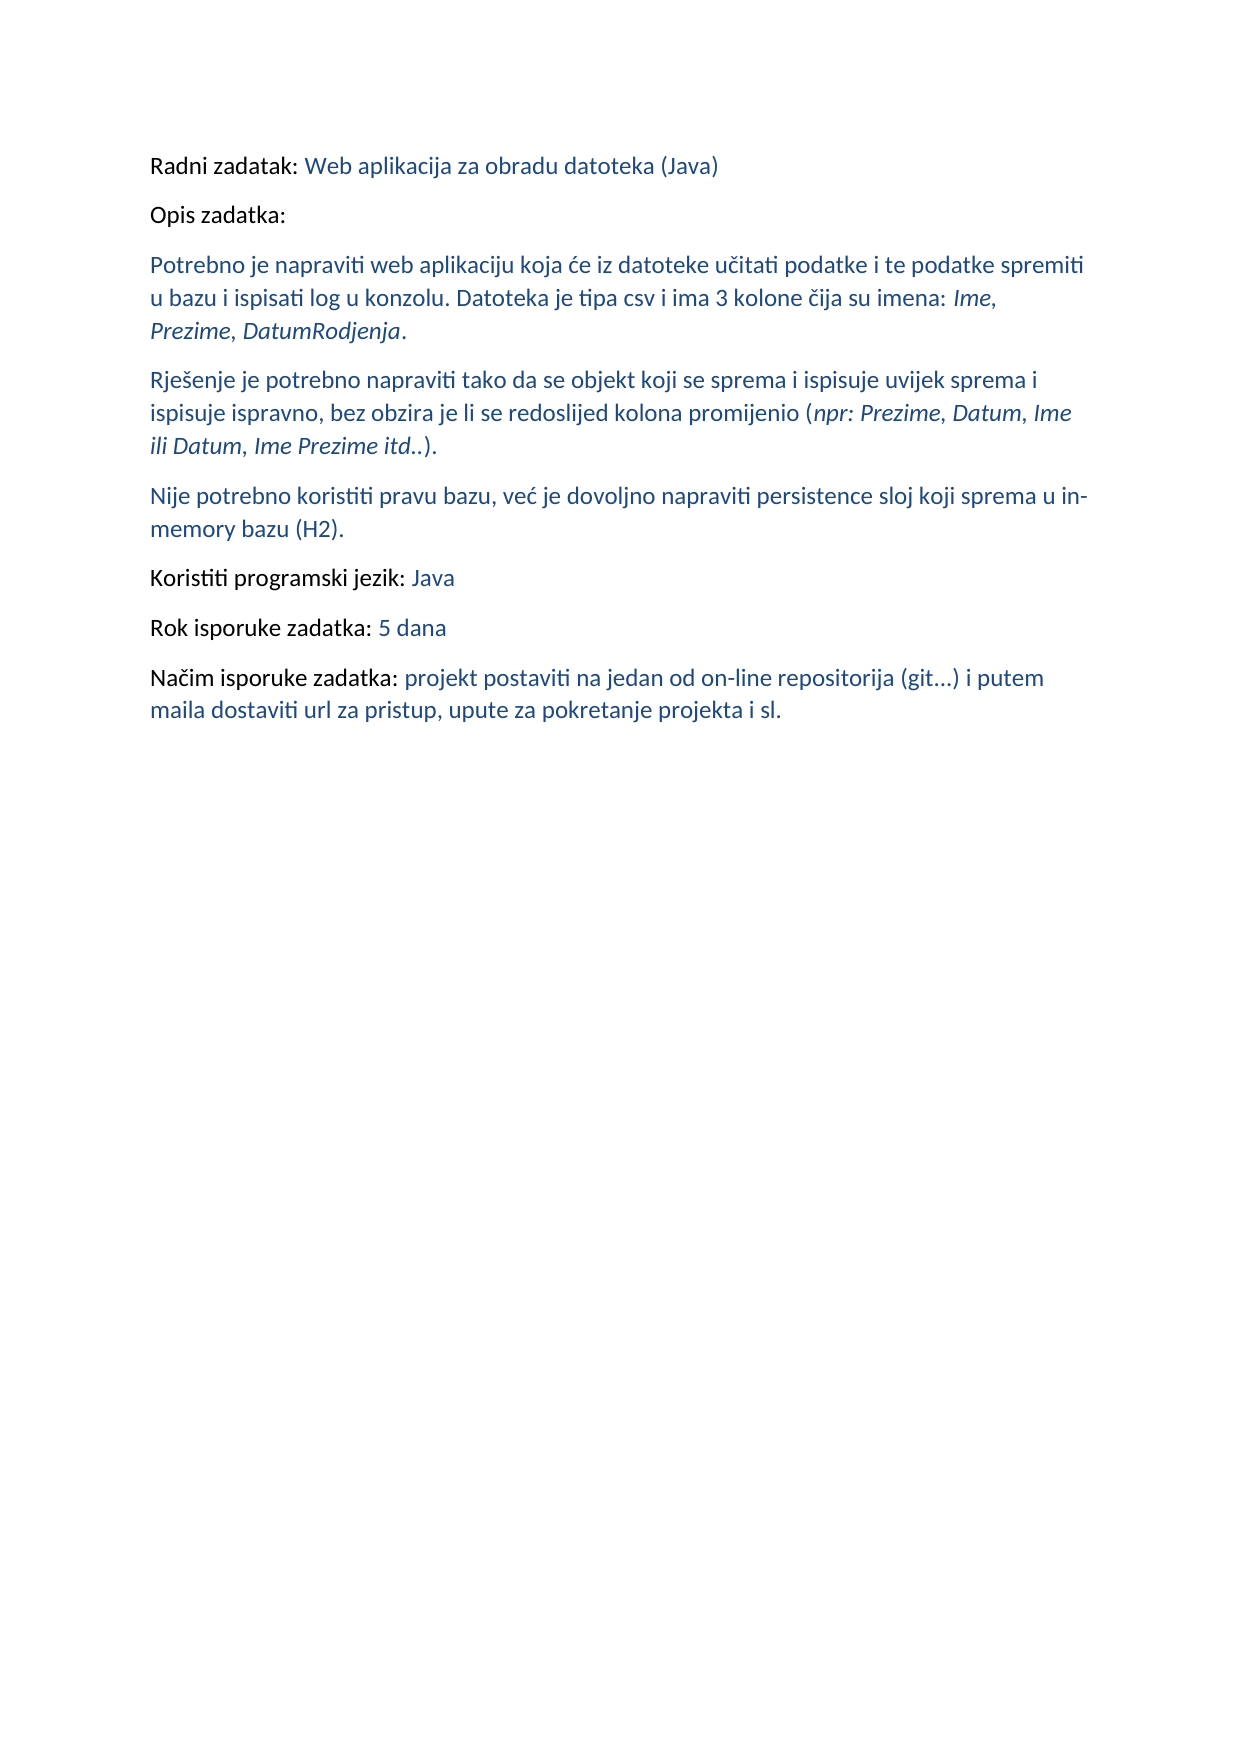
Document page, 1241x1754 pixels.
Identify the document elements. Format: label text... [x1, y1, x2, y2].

text Koristiti programski jezik: Java [150, 562, 1090, 593]
text Potrebno je napraviti web aplikaciju koja će iz datoteke učitati podatke i te podatke spremiti u bazu i ispisati log u konzolu. Datoteka je tipa csv i ima 3 kolone čija su imena: Ime, Prezime, DatumRodjenja. [150, 249, 1090, 346]
text Rješenje je potrebno napraviti tako da se objekt koji se sprema i ispisuje uvijek sprema i ispisuje ispravno, bez obzira je li se redoslijed kolona promijenio (npr: Prezime, Datum, Ime ili Datum, Ime Prezime itd..). [150, 364, 1090, 461]
text Radni zadatak: Web aplikacija za obradu datoteka (Java) [150, 150, 1090, 181]
text Načim isporuke zadatka: projekt postaviti na jedan od on-line repositorija (git...) i putem maila dostaviti url za pristup, upute za pokretanje projekta i sl. [150, 662, 1090, 725]
text Rok isporuke zadatka: 5 dana [150, 612, 1090, 643]
text Nije potrebno koristiti pravu bazu, već je dovoljno napraviti persistence sloj koji sprema u in-memory bazu (H2). [150, 480, 1090, 543]
text Opis zadatka: [150, 199, 1090, 230]
